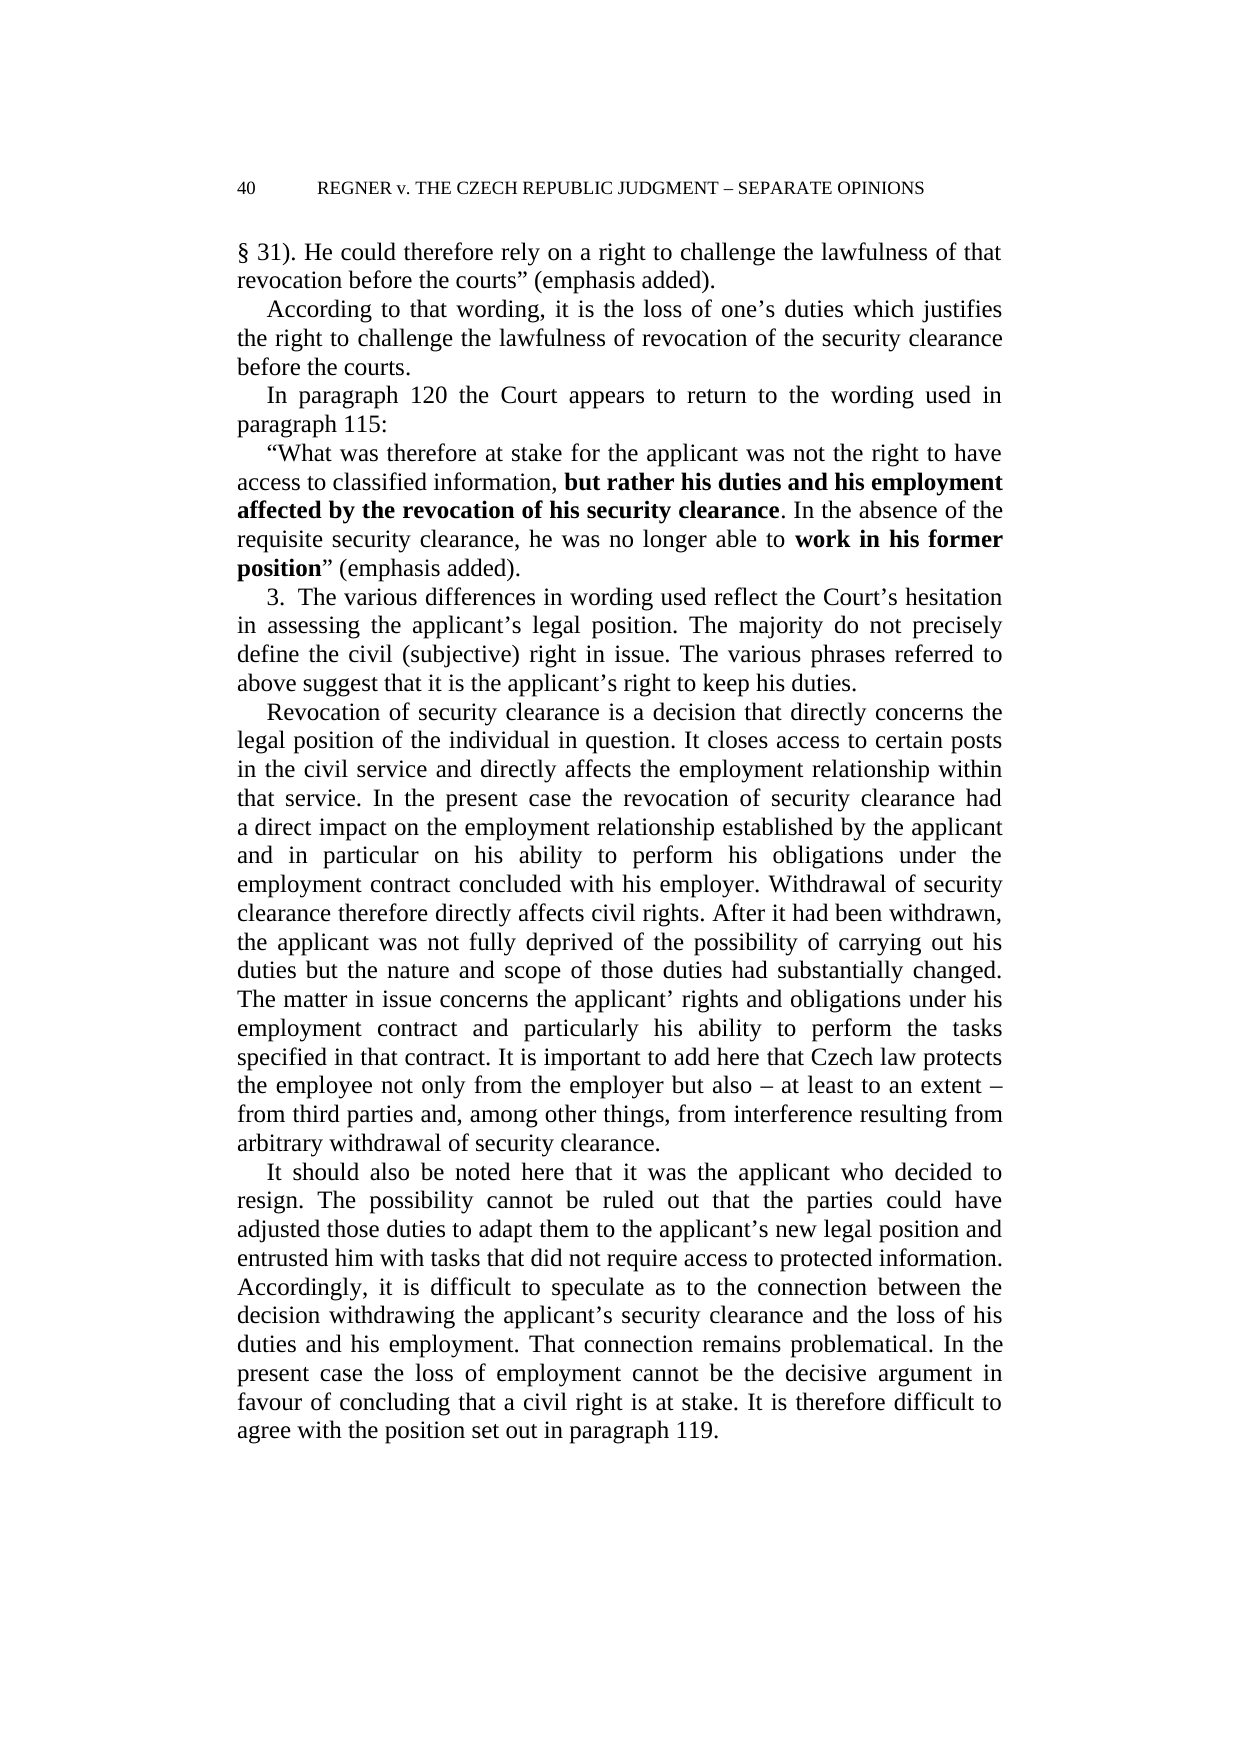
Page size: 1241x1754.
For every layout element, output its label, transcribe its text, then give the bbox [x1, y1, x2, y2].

text 3. The various differences in wording used reflect the Court’s hesitation in assessing the applicant’s legal position. The majority do not precisely define the civil (subjective) right in issue. The various phrases referred to above suggest that it is the applicant’s right to keep his duties. [237, 582, 1003, 697]
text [237, 237, 1003, 294]
text According to that wording, it is the loss of one’s duties which justifies the right to challenge the lawfulness of revocation of the security clearance before the courts. [237, 294, 1003, 381]
text It should also be noted here that it was the applicant who decided to resign. The possibility cannot be ruled out that the parties could have adjusted those duties to adapt them to the applicant’s new legal position and entrusted him with tasks that did not require access to protected information. Accordingly, it is difficult to speculate as to the connection between the decision withdrawing the applicant’s security clearance and the loss of his duties and his employment. That connection remains problematical. In the present case the loss of employment cannot be the decisive argument in favour of concluding that a civil right is at stake. It is therefore difficult to agree with the position set out in paragraph 119. [237, 1157, 1003, 1444]
text Revocation of security clearance is a decision that directly concerns the legal position of the individual in question. It closes access to certain posts in the civil service and directly affects the employment relationship within that service. In the present case the revocation of security clearance had a direct impact on the employment relationship established by the applicant and in particular on his ability to perform his obligations under the employment contract concluded with his employer. Withdrawal of security clearance therefore directly affects civil rights. After it had been withdrawn, the applicant was not fully deprived of the possibility of carrying out his duties but the nature and scope of those duties had substantially changed. The matter in issue concerns the applicant’ rights and obligations under his employment contract and particularly his ability to perform the tasks specified in that contract. It is important to add here that Czech law protects the employee not only from the employer but also – at least to an extent – from third parties and, among other things, from interference resulting from arbitrary withdrawal of security clearance. [237, 697, 1003, 1157]
text “What was therefore at stake for the applicant was not the right to have access to classified information, but rather his duties and his employment affected by the revocation of his security clearance. In the absence of the requisite security clearance, he was no longer able to work in his former position” (emphasis added). [237, 438, 1003, 582]
text In paragraph 120 the Court appears to return to the wording used in paragraph 115: [237, 381, 1003, 438]
